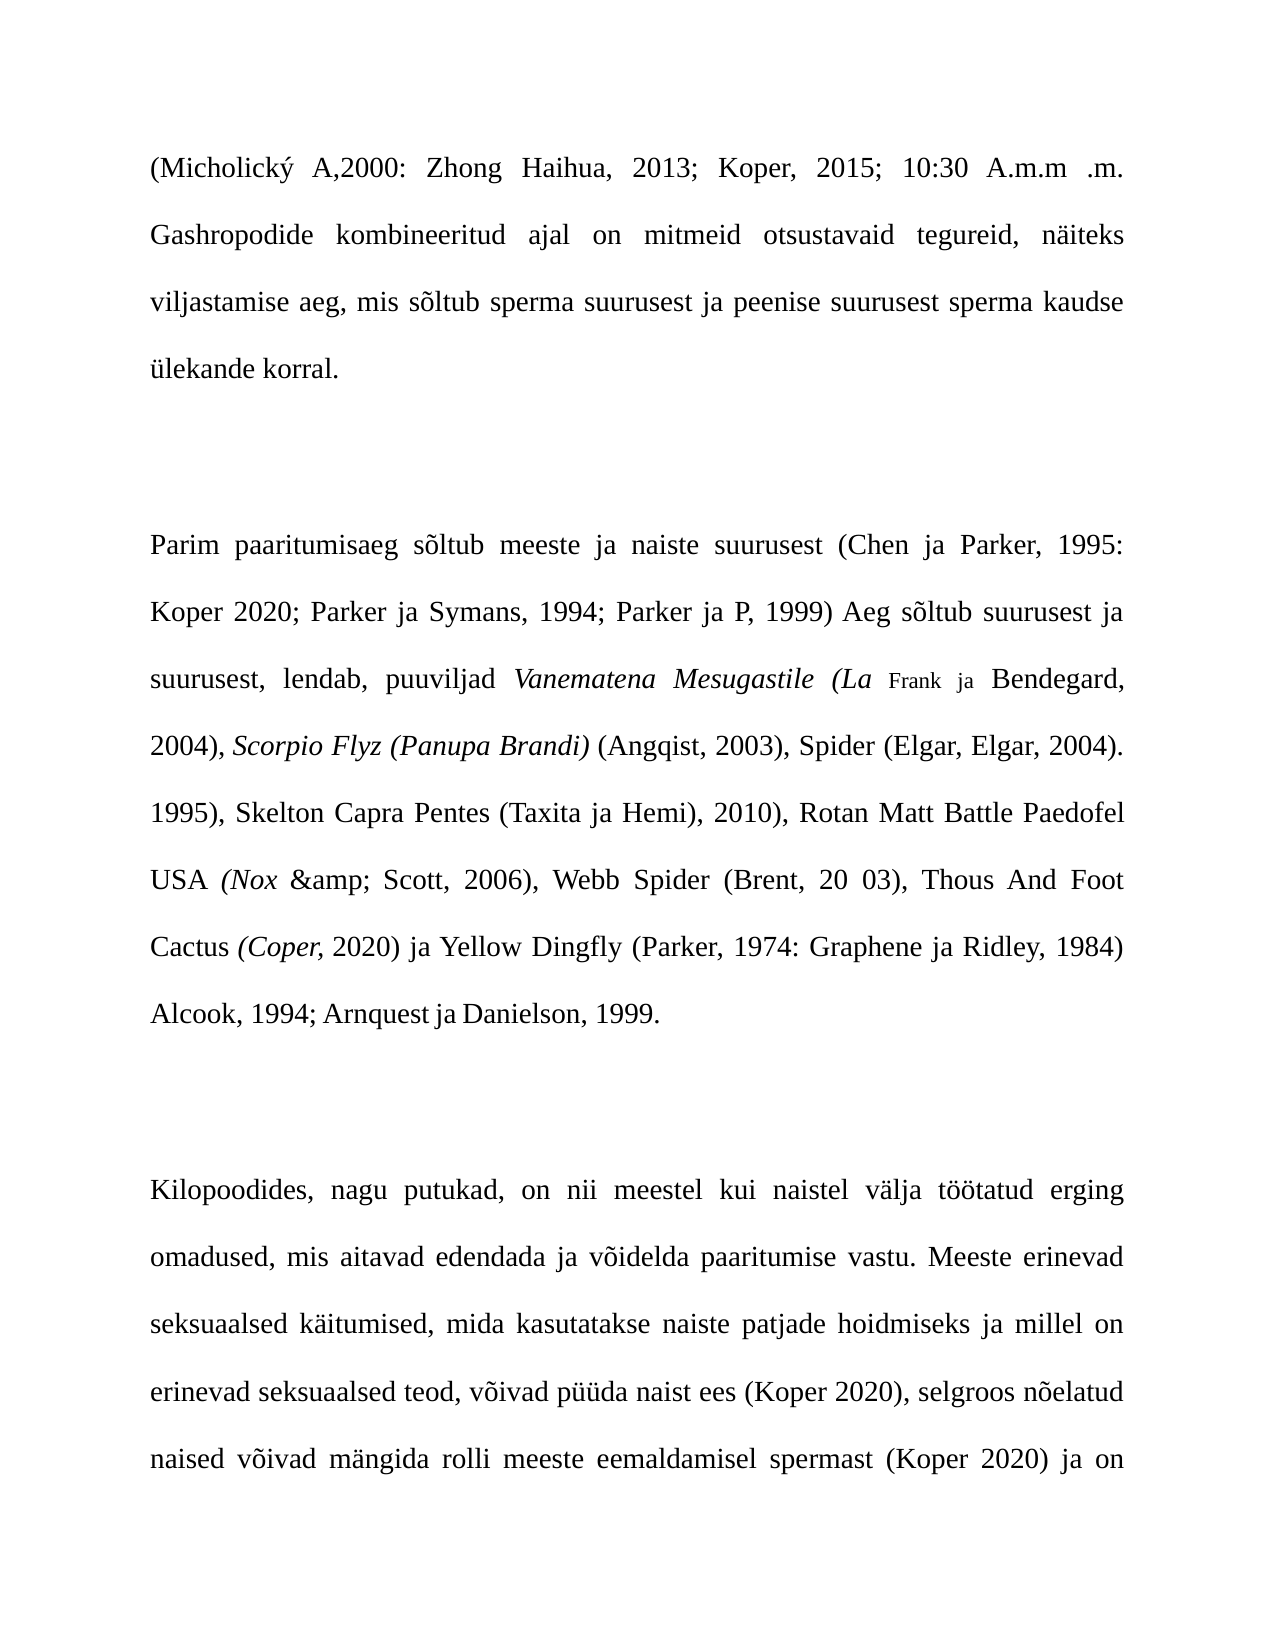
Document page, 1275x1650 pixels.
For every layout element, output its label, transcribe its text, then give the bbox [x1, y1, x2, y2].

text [150, 150, 1125, 385]
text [150, 1172, 1125, 1474]
text Parim paaritumisaeg sõltub meeste ja naiste suurusest (Chen ja Parker, 1995: Koper 2020; Parker ja Symans, 1994; Parker ja P, 1999) Aeg sõltub suurusest ja suurusest, lendab, puuviljad Vanematena Mesugastile (La Frank ja Bendegard, 2004), Scorpio Flyz (Panupa Brandi) (Angqist, 2003), Spider (Elgar, Elgar, 2004). 1995), Skelton Capra Pentes (Taxita ja Hemi), 2010), Rotan Matt Battle Paedofel USA (Nox &amp; Scott, 2006), Webb Spider (Brent, 20 03), Thous And Foot Cactus (Coper, 2020) ja Yellow Dingfly (Parker, 1974: Graphene ja Ridley, 1984) Alcook, 1994; Arnquest ja Danielson, 1999. [150, 527, 1125, 1030]
